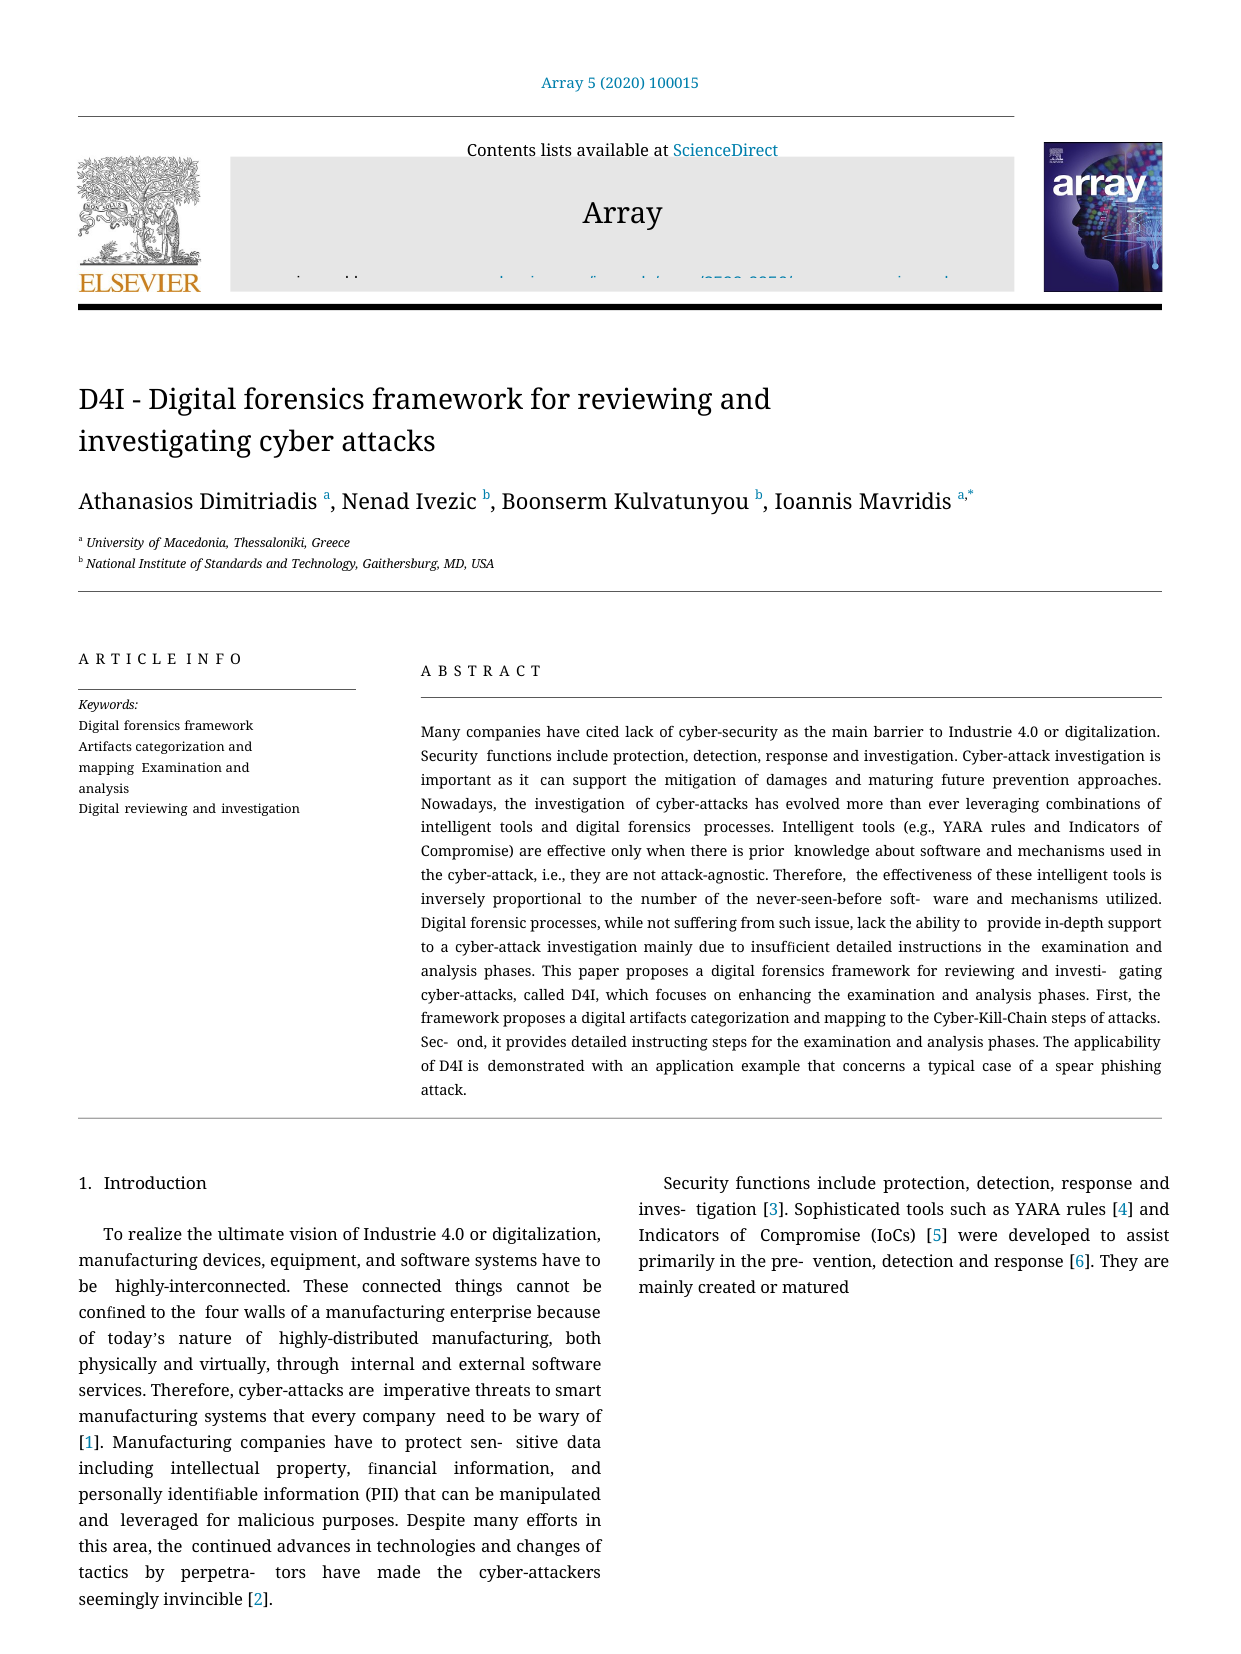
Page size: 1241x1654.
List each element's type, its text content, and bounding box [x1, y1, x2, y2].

text b National Institute of Standards and Technology, Gaithersburg, MD, USA [78, 555, 1173, 572]
picture [1043, 142, 1163, 292]
text Athanasios Dimitriadis a, Nenad Ivezic b, Boonserm Kulvatunyou b, Ioannis Mavridis a,* [78, 486, 1173, 516]
text Digital reviewing and investigation [78, 802, 300, 816]
text Digital forensics framework [78, 717, 300, 734]
text Array 5 (2020) 100015 [67, 73, 1173, 93]
picture [588, 78, 594, 85]
text To realize the ultimate vision of Industrie 4.0 or digitalization, manufacturing devices, equipment, and software systems have to be highly-interconnected. These connected things cannot be confined to the four walls of a manufacturing enterprise because of today’s nature of highly-distributed manufacturing, both physically and virtually, through internal and external software services. Therefore, cyber-attacks are imperative threats to smart manufacturing systems that every company need to be wary of [1]. Manufacturing companies have to protect sen- sitive data including intellectual property, financial information, and personally identifiable information (PII) that can be manipulated and leveraged for malicious purposes. Despite many efforts in this area, the continued advances in technologies and changes of tactics by perpetra- tors have made the cyber-attackers seemingly invincible [2]. [78, 1223, 602, 1610]
picture [755, 489, 761, 499]
text a University of Macedonia, Thessaloniki, Greece [78, 534, 1173, 551]
picture [1118, 1204, 1123, 1212]
text D4I - Digital forensics framework for reviewing and investigating cyber attacks [78, 379, 950, 460]
text Many companies have cited lack of cyber-security as the main barrier to Industrie 4.0 or digitalization. Security functions include protection, detection, response and investigation. Cyber-attack investigation is important as it can support the mitigation of damages and maturing future prevention approaches. Nowadays, the investigation of cyber-attacks has evolved more than ever leveraging combinations of intelligent tools and digital forensics processes. Intelligent tools (e.g., YARA rules and Indicators of Compromise) are effective only when there is prior knowledge about software and mechanisms used in the cyber-attack, i.e., they are not attack-agnostic. Therefore, the effectiveness of these intelligent tools is inversely proportional to the number of the never-seen-before soft- ware and mechanisms utilized. Digital forensic processes, while not suffering from such issue, lack the ability to provide in-depth support to a cyber-attack investigation mainly due to insufficient detailed instructions in the examination and analysis phases. This paper proposes a digital forensics framework for reviewing and investi- gating cyber-attacks, called D4I, which focuses on enhancing the examination and analysis phases. First, the framework proposes a digital artifacts categorization and mapping to the Cyber-Kill-Chain steps of attacks. Sec- ond, it provides detailed instructing steps for the examination and analysis phases. The applicability of D4I is demonstrated with an application example that concerns a typical case of a spear phishing attack. [421, 722, 1162, 1099]
picture [732, 144, 738, 154]
text A R T I C L E I N F O [78, 649, 300, 669]
list Introduction [78, 1172, 606, 1194]
picture [76, 155, 202, 292]
text Security functions include protection, detection, response and inves- tigation [3]. Sophisticated tools such as YARA rules [4] and Indicators of Compromise (IoCs) [5] were developed to assist primarily in the pre- vention, detection and response [6]. They are mainly created or matured [638, 1172, 1169, 1298]
picture [691, 78, 697, 85]
text Keywords: [78, 696, 300, 713]
text Artifacts categorization and mapping Examination and analysis [78, 738, 300, 798]
text A B S T R A C T [421, 660, 1173, 680]
